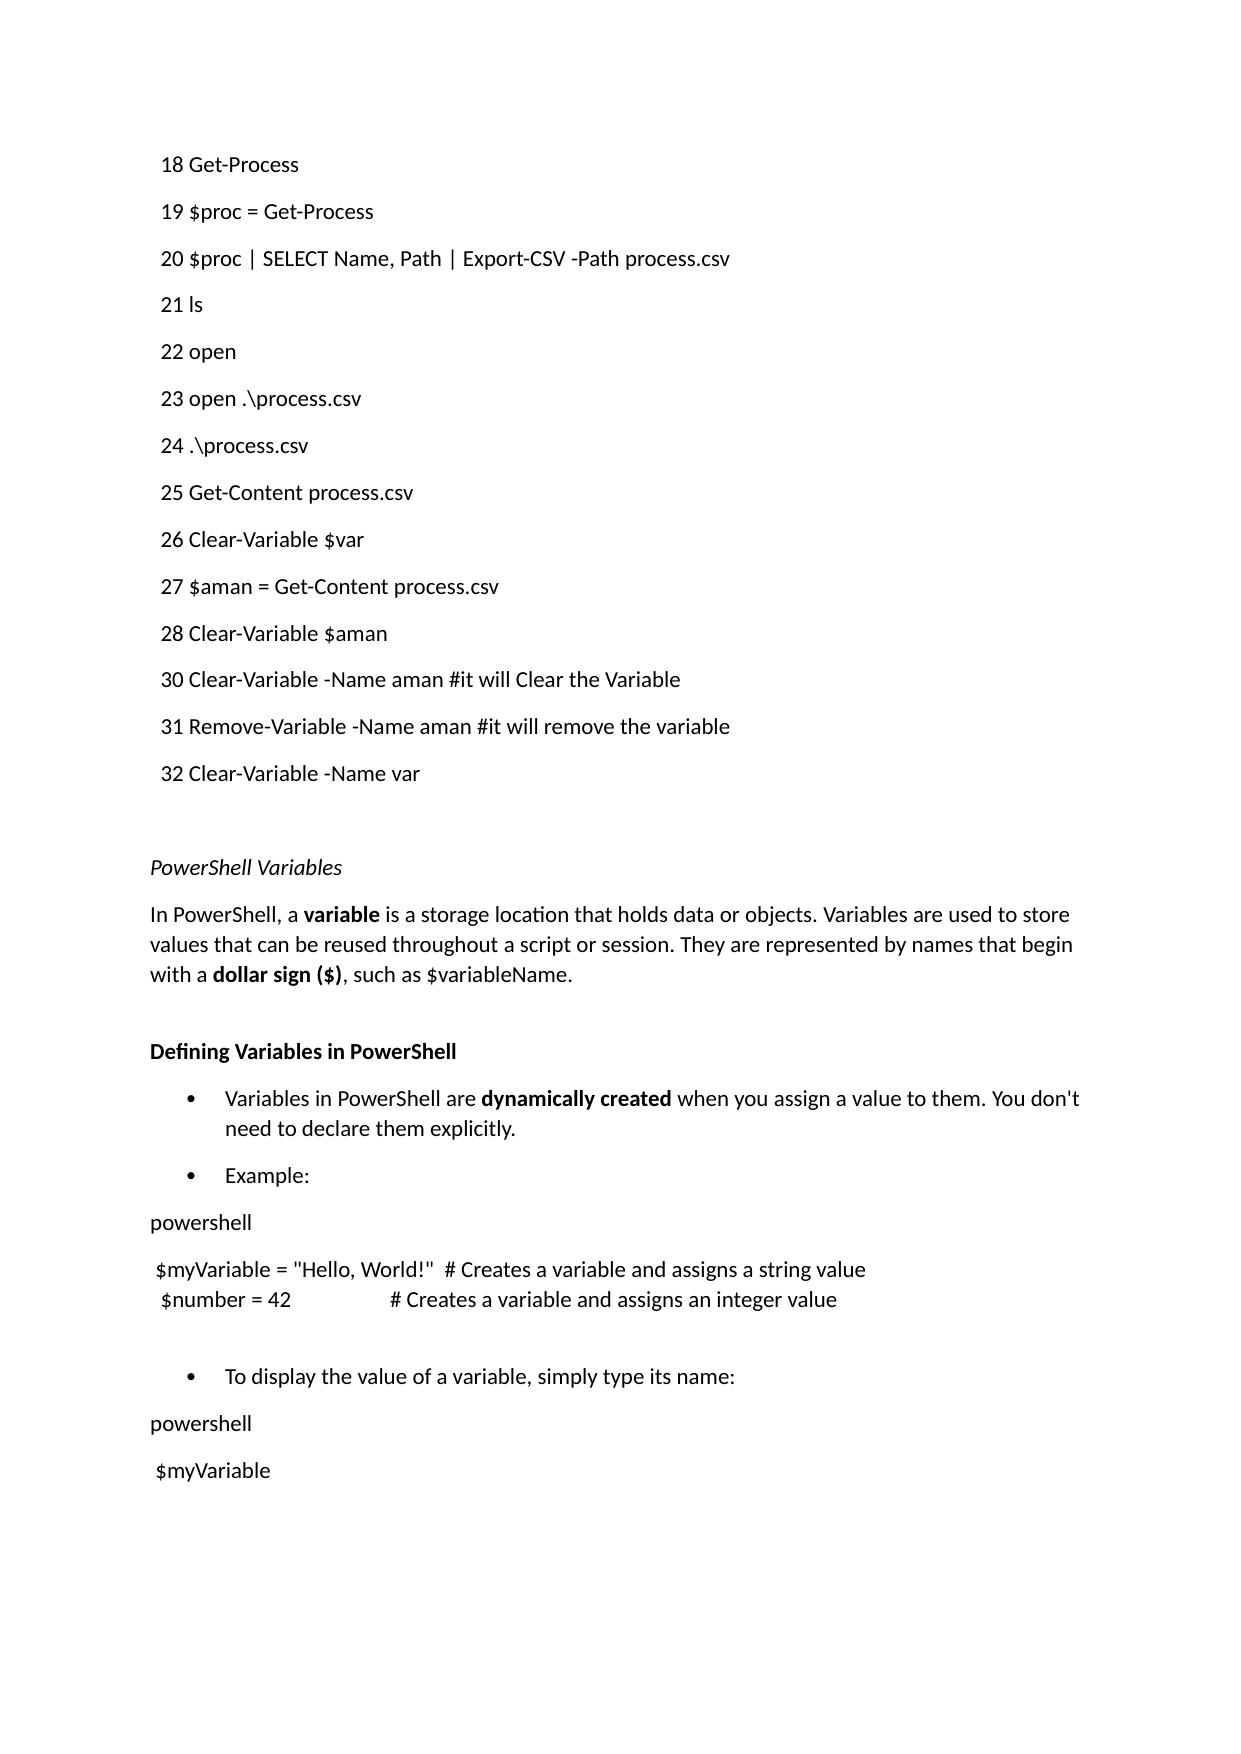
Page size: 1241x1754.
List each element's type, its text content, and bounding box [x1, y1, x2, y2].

text Defining Variables in PowerShell [150, 1037, 1090, 1066]
text 22 open [150, 337, 1090, 366]
text powershell [150, 1409, 1090, 1437]
text 23 open .\process.csv [150, 384, 1090, 412]
text $myVariable = "Hello, World!" # Creates a variable and assigns a string value $number = 42 # Creates a variable and assigns an integer value [150, 1255, 1090, 1344]
text In PowerShell, a variable is a storage location that holds data or objects. Variables are used to store values that can be reused throughout a script or session. They are represented by names that begin with a dollar sign ($), such as $variableName. [150, 900, 1090, 1019]
text 25 Get-Content process.csv [150, 478, 1090, 506]
text $myVariable [150, 1456, 1090, 1514]
text 30 Clear-Variable -Name aman #it will Clear the Variable [150, 666, 1090, 694]
text 19 $proc = Get-Process [150, 197, 1090, 225]
text 21 ls [150, 291, 1090, 319]
text 31 Remove-Variable -Name aman #it will remove the variable [150, 712, 1090, 741]
text 28 Clear-Variable $aman [150, 619, 1090, 647]
list Variables in PowerShell are dynamically created when you assign a value to them. You don't need to declare them explicitly. [187, 1084, 1090, 1143]
text 24 .\process.csv [150, 431, 1090, 459]
text 27 $aman = Get-Content process.csv [150, 572, 1090, 600]
list Example: [187, 1161, 1090, 1189]
text 20 $proc | SELECT Name, Path | Export-CSV -Path process.csv [150, 244, 1090, 272]
text 18 Get-Process [150, 150, 1090, 178]
text PowerShell Variables [150, 853, 1090, 881]
text 26 Clear-Variable $var [150, 525, 1090, 553]
text 32 Clear-Variable -Name var [150, 759, 1090, 787]
text powershell [150, 1208, 1090, 1236]
list To display the value of a variable, simply type its name: [187, 1362, 1090, 1391]
